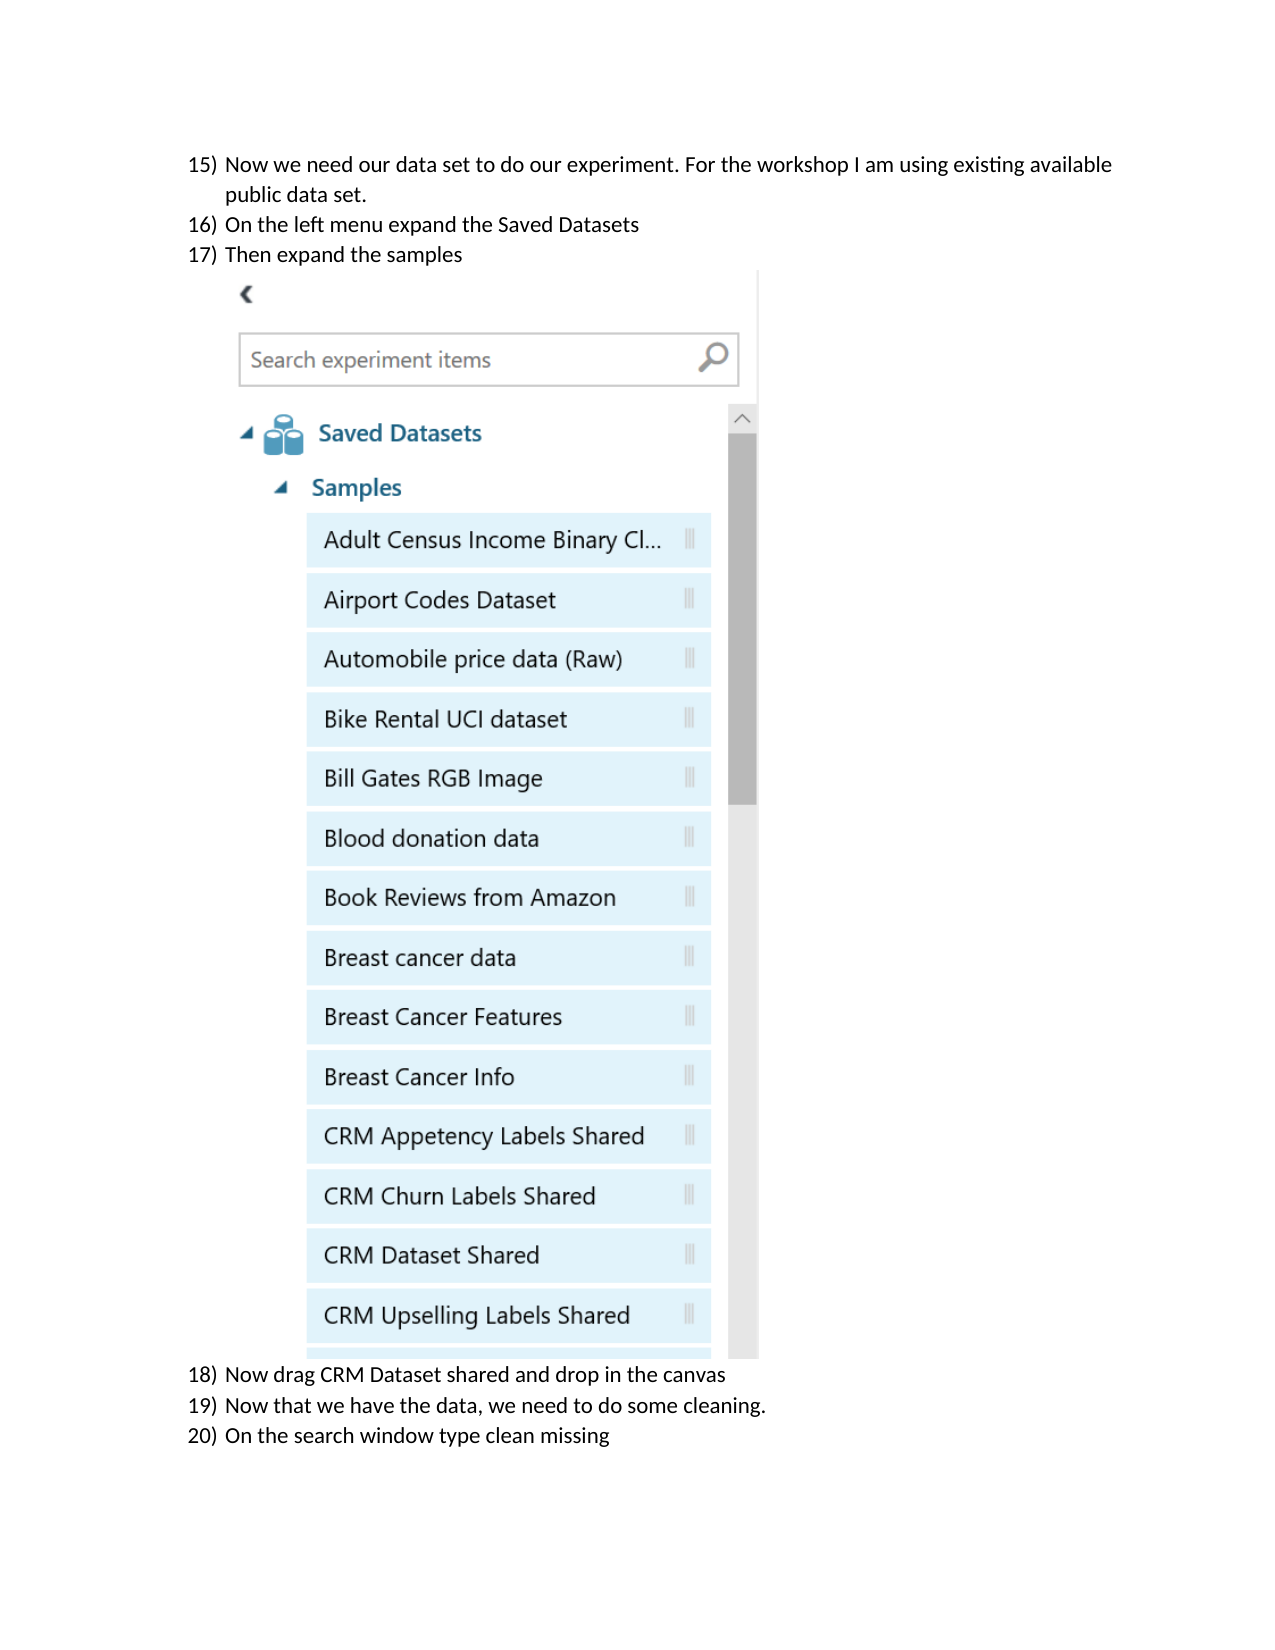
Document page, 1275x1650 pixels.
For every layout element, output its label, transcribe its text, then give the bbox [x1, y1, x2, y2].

list Now we need our data set to do our experiment. For the workshop I am using existing available public data set. [187, 150, 1125, 208]
list Now that we have the data, we need to do some cleaning. [187, 1391, 1125, 1419]
list On the left menu expand the Saved Datasets [187, 210, 1125, 238]
picture [225, 270, 759, 1359]
list Now drag CRM Dataset shared and drop in the canvas [187, 1361, 1125, 1388]
list Then expand the samples [187, 241, 1125, 269]
list On the search window type clean missing [187, 1421, 1125, 1449]
